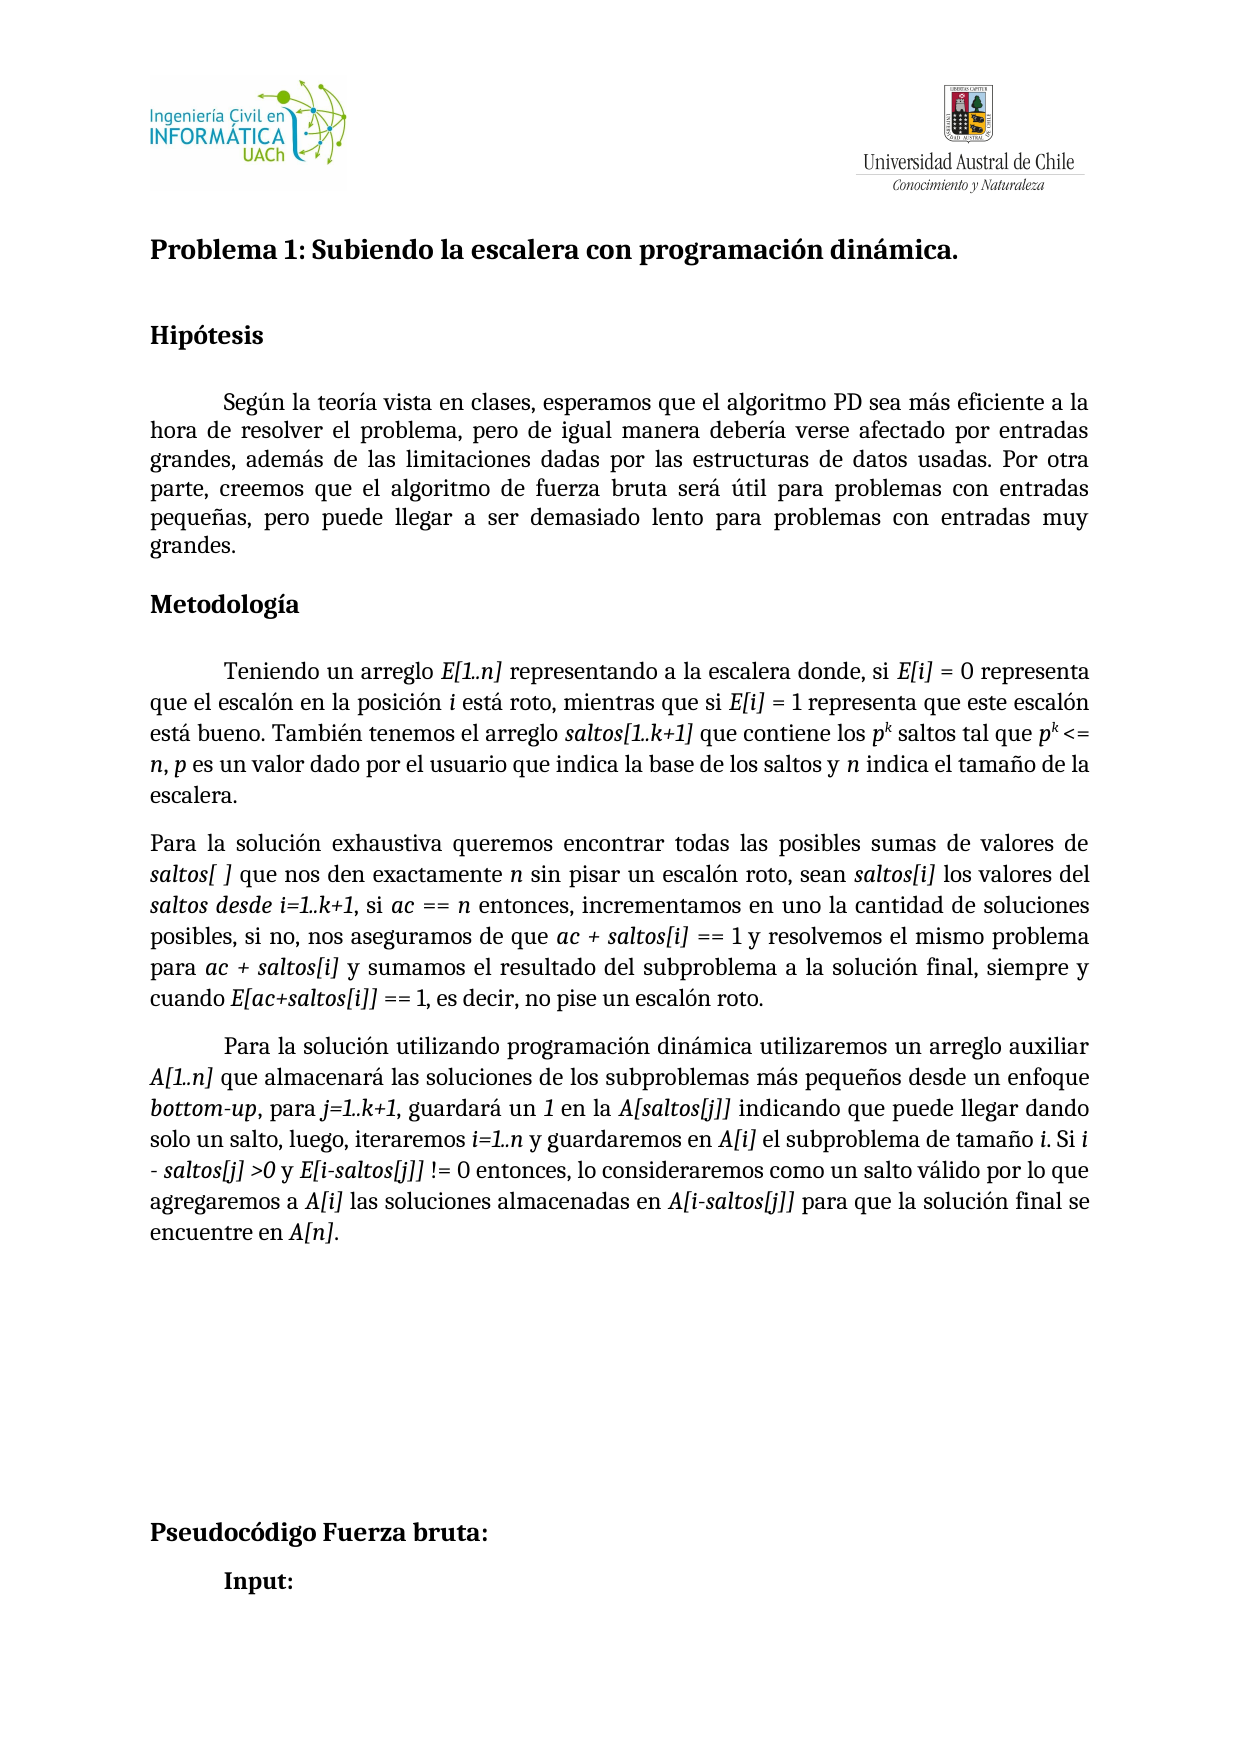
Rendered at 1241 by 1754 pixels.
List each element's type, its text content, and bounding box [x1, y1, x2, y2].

text Pseudocódigo Fuerza bruta: [150, 1517, 1090, 1548]
text Problema 1: Subiendo la escalera con programación dinámica. [150, 233, 1090, 267]
text Teniendo un arreglo E[1..n] representando a la escalera donde, si E[i] = 0 representa que el escalón en la posición i está roto, mientras que si E[i] = 1 representa que este escalón está bueno. También tenemos el arreglo saltos[1..k+1] que contiene los pk saltos tal que pk <= n, p es un valor dado por el usuario que indica la base de los saltos y n indica el tamaño de la escalera. [150, 657, 1090, 810]
text Para la solución utilizando programación dinámica utilizaremos un arreglo auxiliar A[1..n] que almacenará las soluciones de los subproblemas más pequeños desde un enfoque bottom-up, para j=1..k+1, guardará un 1 en la A[saltos[j]] indicando que puede llegar dando solo un salto, luego, iteraremos i=1..n y guardaremos en A[i] el subproblema de tamaño i. Si i - saltos[j] >0 y E[i-saltos[j]] != 0 entonces, lo consideraremos como un salto válido por lo que agregaremos a A[i] las soluciones almacenadas en A[i-saltos[j]] para que la solución final se encuentre en A[n]. [150, 1032, 1090, 1247]
picture [150, 75, 347, 191]
text Hipótesis [150, 320, 1090, 351]
text Input: [150, 1567, 1090, 1596]
text Según la teoría vista en clases, esperamos que el algoritmo PD sea más eficiente a la hora de resolver el problema, pero de igual manera debería verse afectado por entradas grandes, además de las limitaciones dadas por las estructuras de datos usadas. Por otra parte, creemos que el algoritmo de fuerza bruta será útil para problemas con entradas pequeñas, pero puede llegar a ser demasiado lento para problemas con entradas muy grandes. [150, 388, 1090, 560]
text Para la solución exhaustiva queremos encontrar todas las posibles sumas de valores de saltos[ ] que nos den exactamente n sin pisar un escalón roto, sean saltos[i] los valores del saltos desde i=1..k+1, si ac == n entonces, incrementamos en uno la cantidad de soluciones posibles, si no, nos aseguramos de que ac + saltos[i] == 1 y resolvemos el mismo problema para ac + saltos[i] y sumamos el resultado del subproblema a la solución final, siempre y cuando E[ac+saltos[i]] == 1, es decir, no pise un escalón roto. [150, 829, 1090, 1013]
picture [844, 75, 1089, 206]
text Metodología [150, 589, 1090, 620]
